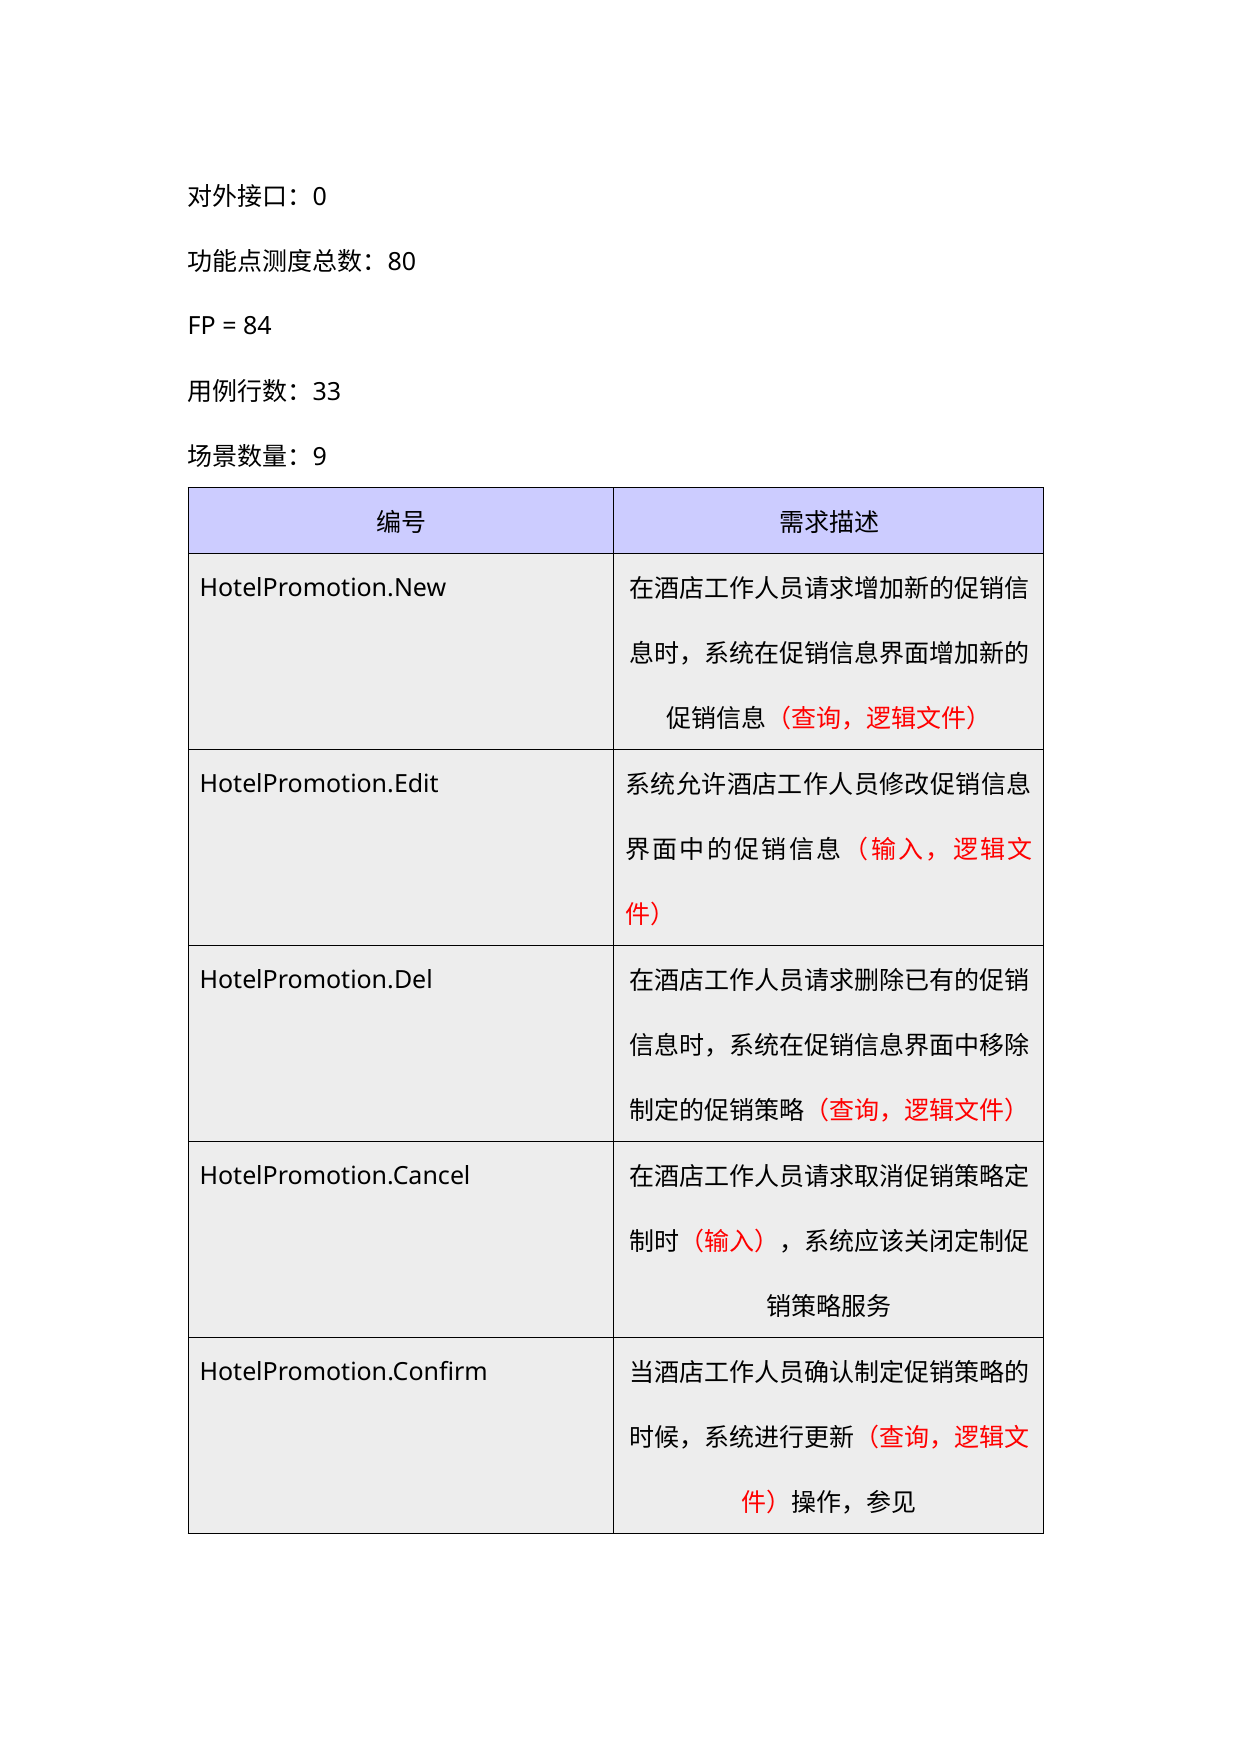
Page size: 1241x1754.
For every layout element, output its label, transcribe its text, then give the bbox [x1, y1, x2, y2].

table_cell 在酒店工作人员请求取消促销策略定制时（输入），系统应该关闭定制促销策略服务 [614, 1142, 1043, 1337]
text FP = 84 [187, 292, 1053, 357]
text 场景数量：9 [187, 422, 1053, 487]
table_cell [189, 1338, 613, 1533]
table_cell 在酒店工作人员请求增加新的促销信息时，系统在促销信息界面增加新的促销信息（查询，逻辑文件） [614, 554, 1043, 749]
table_cell HotelPromotion.Cancel [189, 1142, 613, 1337]
table_cell 在酒店工作人员请求删除已有的促销信息时，系统在促销信息界面中移除制定的促销策略（查询，逻辑文件） [614, 946, 1043, 1141]
text 功能点测度总数：80 [187, 227, 1053, 292]
table_cell HotelPromotion.Edit [189, 750, 613, 945]
table_cell HotelPromotion.Del [189, 946, 613, 1141]
table_cell HotelPromotion.New [189, 554, 613, 749]
text 对外接口：0 [187, 162, 1053, 227]
table_header 需求描述 [614, 488, 1043, 553]
text 用例行数：33 [187, 357, 1053, 422]
table_header 编号 [189, 488, 613, 553]
table_cell 系统允许酒店工作人员修改促销信息界面中的促销信息（输入，逻辑文件） [614, 750, 1043, 945]
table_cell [614, 1338, 1043, 1533]
